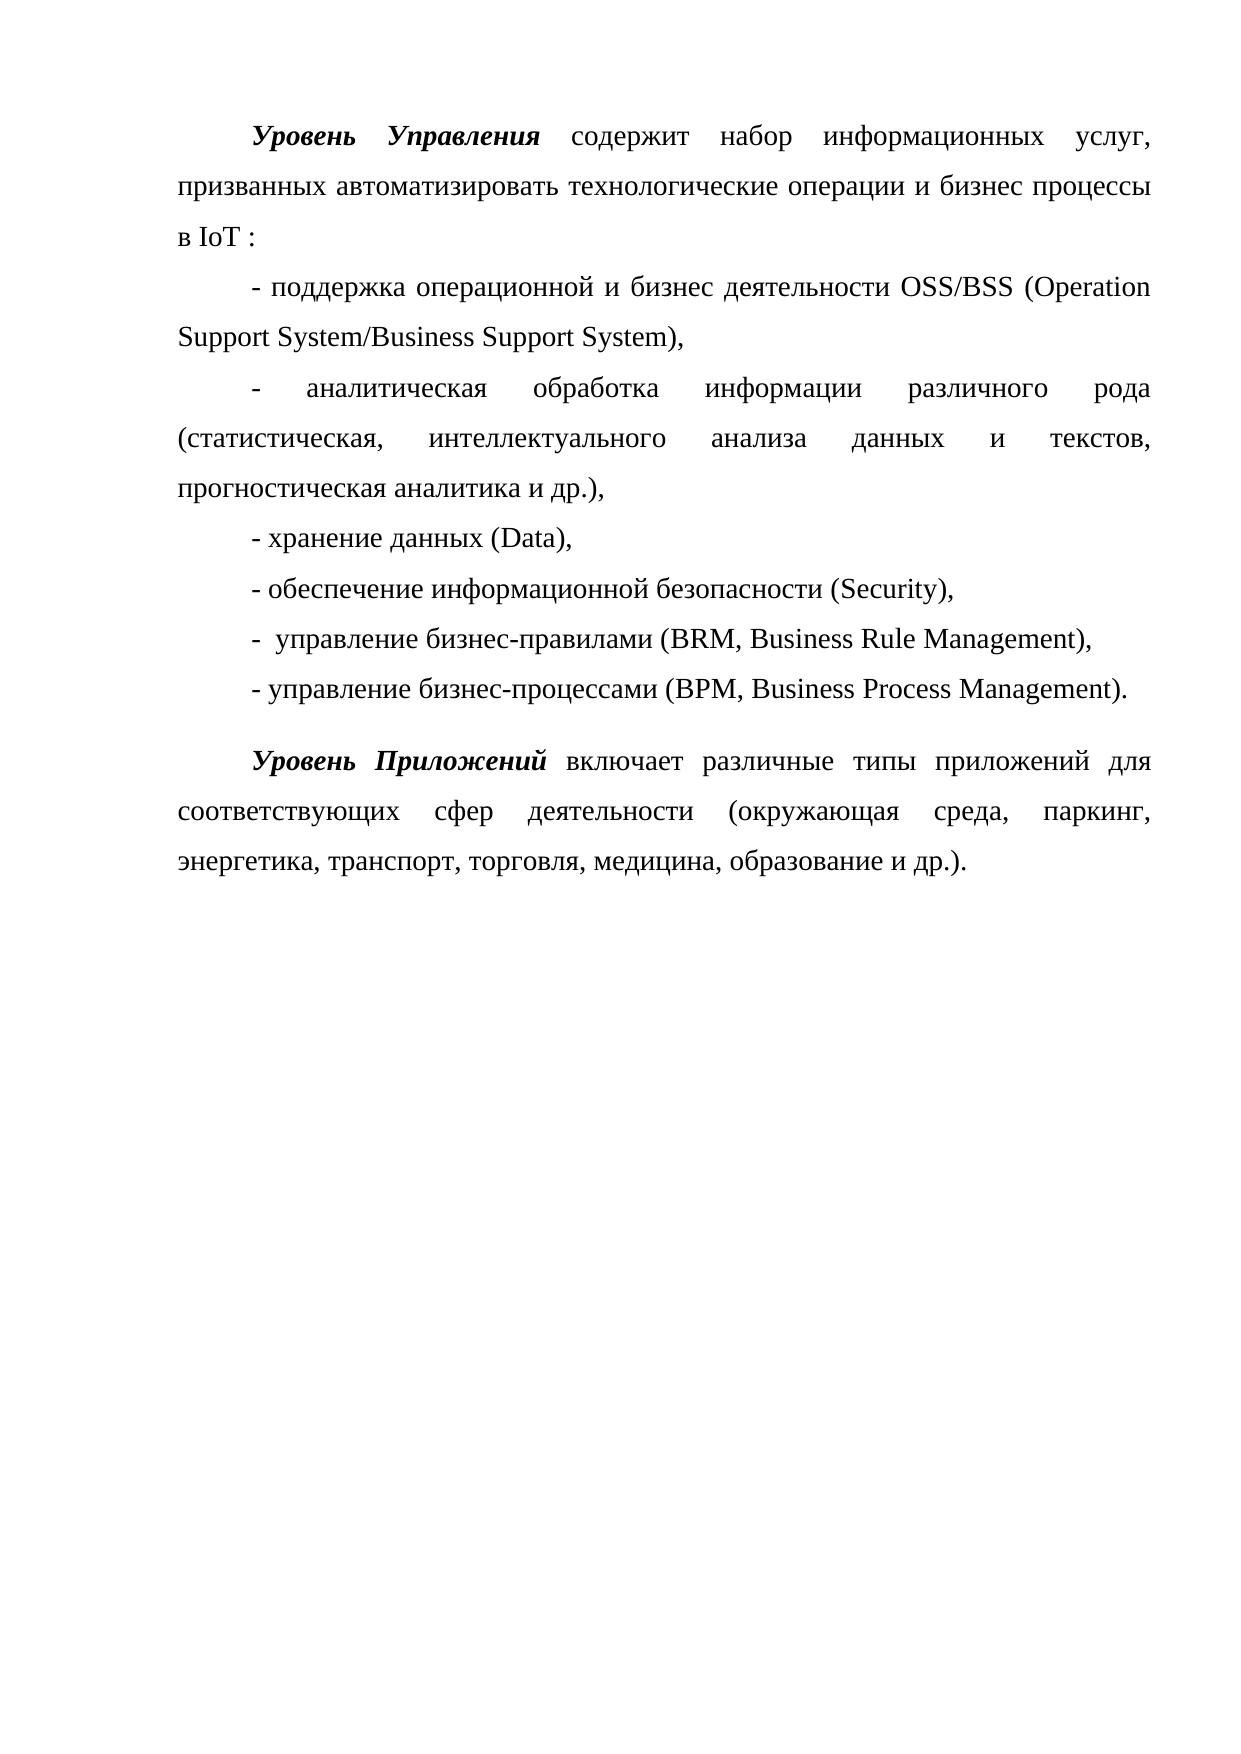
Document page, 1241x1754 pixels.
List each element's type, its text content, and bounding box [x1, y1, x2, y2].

text - хранение данных (Data), [177, 521, 1152, 554]
text - управление бизнес-правилами (BRM, Business Rule Management), [177, 621, 1152, 655]
text Уровень Приложений включает различные типы приложений для соответствующих сфер деятельности (окружающая среда, паркинг, энергетика, транспорт, торговля, медицина, образование и др.). [177, 743, 1152, 877]
text - поддержка операционной и бизнес деятельности OSS/BSS (Operation Support System/Business Support System), [177, 269, 1152, 353]
text Уровень Управления содержит набор информационных услуг, призванных автоматизировать технологические операции и бизнес процессы в IoT : [177, 118, 1152, 252]
text - управление бизнес-процессами (BPM, Business Process Management). [177, 672, 1152, 705]
text - аналитическая обработка информации различного рода (статистическая, интеллектуального анализа данных и текстов, прогностическая аналитика и др.), [177, 370, 1152, 504]
text - обеспечение информационной безопасности (Security), [177, 571, 1152, 604]
